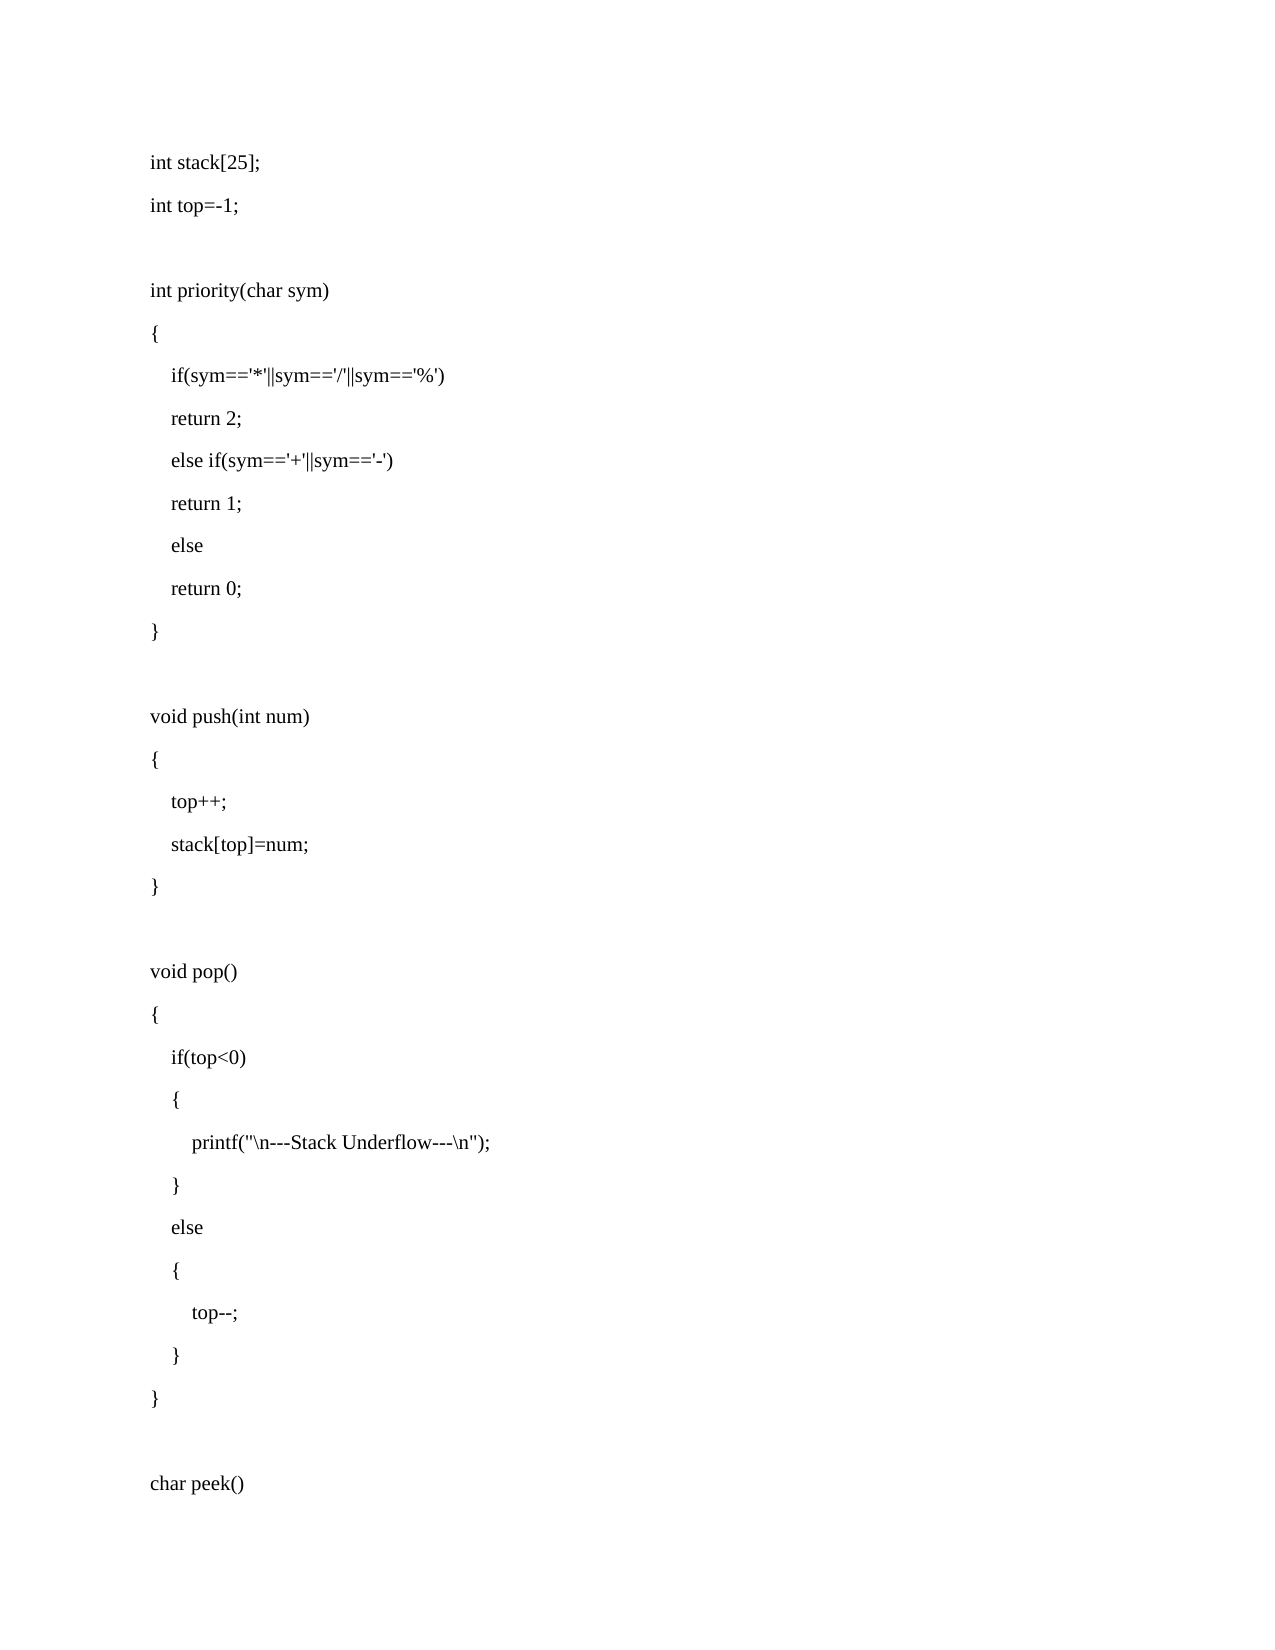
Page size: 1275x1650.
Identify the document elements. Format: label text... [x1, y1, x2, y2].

text stack[top]=num; [150, 832, 1125, 856]
text return 2; [150, 406, 1125, 430]
text { [150, 746, 1125, 771]
text } [150, 619, 1125, 643]
text } [150, 1172, 1125, 1197]
text else [150, 533, 1125, 557]
text top--; [150, 1300, 1125, 1324]
text { [150, 1258, 1125, 1282]
text else [150, 1215, 1125, 1239]
text else if(sym=='+'||sym=='-') [150, 448, 1125, 472]
text } [150, 874, 1125, 898]
text void push(int num) [150, 704, 1125, 728]
text void pop() [150, 959, 1125, 983]
text return 0; [150, 576, 1125, 600]
text } [150, 1343, 1125, 1367]
text int stack[25]; [150, 150, 1125, 174]
text top++; [150, 789, 1125, 813]
text char peek() [150, 1471, 1125, 1495]
text { [150, 320, 1125, 344]
text if(sym=='*'||sym=='/'||sym=='%') [150, 363, 1125, 387]
text int priority(char sym) [150, 278, 1125, 302]
text { [150, 1087, 1125, 1111]
text if(top<0) [150, 1045, 1125, 1069]
text int top=-1; [150, 193, 1125, 217]
text printf("\n---Stack Underflow---\n"); [150, 1130, 1125, 1154]
text } [150, 1386, 1125, 1409]
text { [150, 1002, 1125, 1026]
text return 1; [150, 491, 1125, 515]
